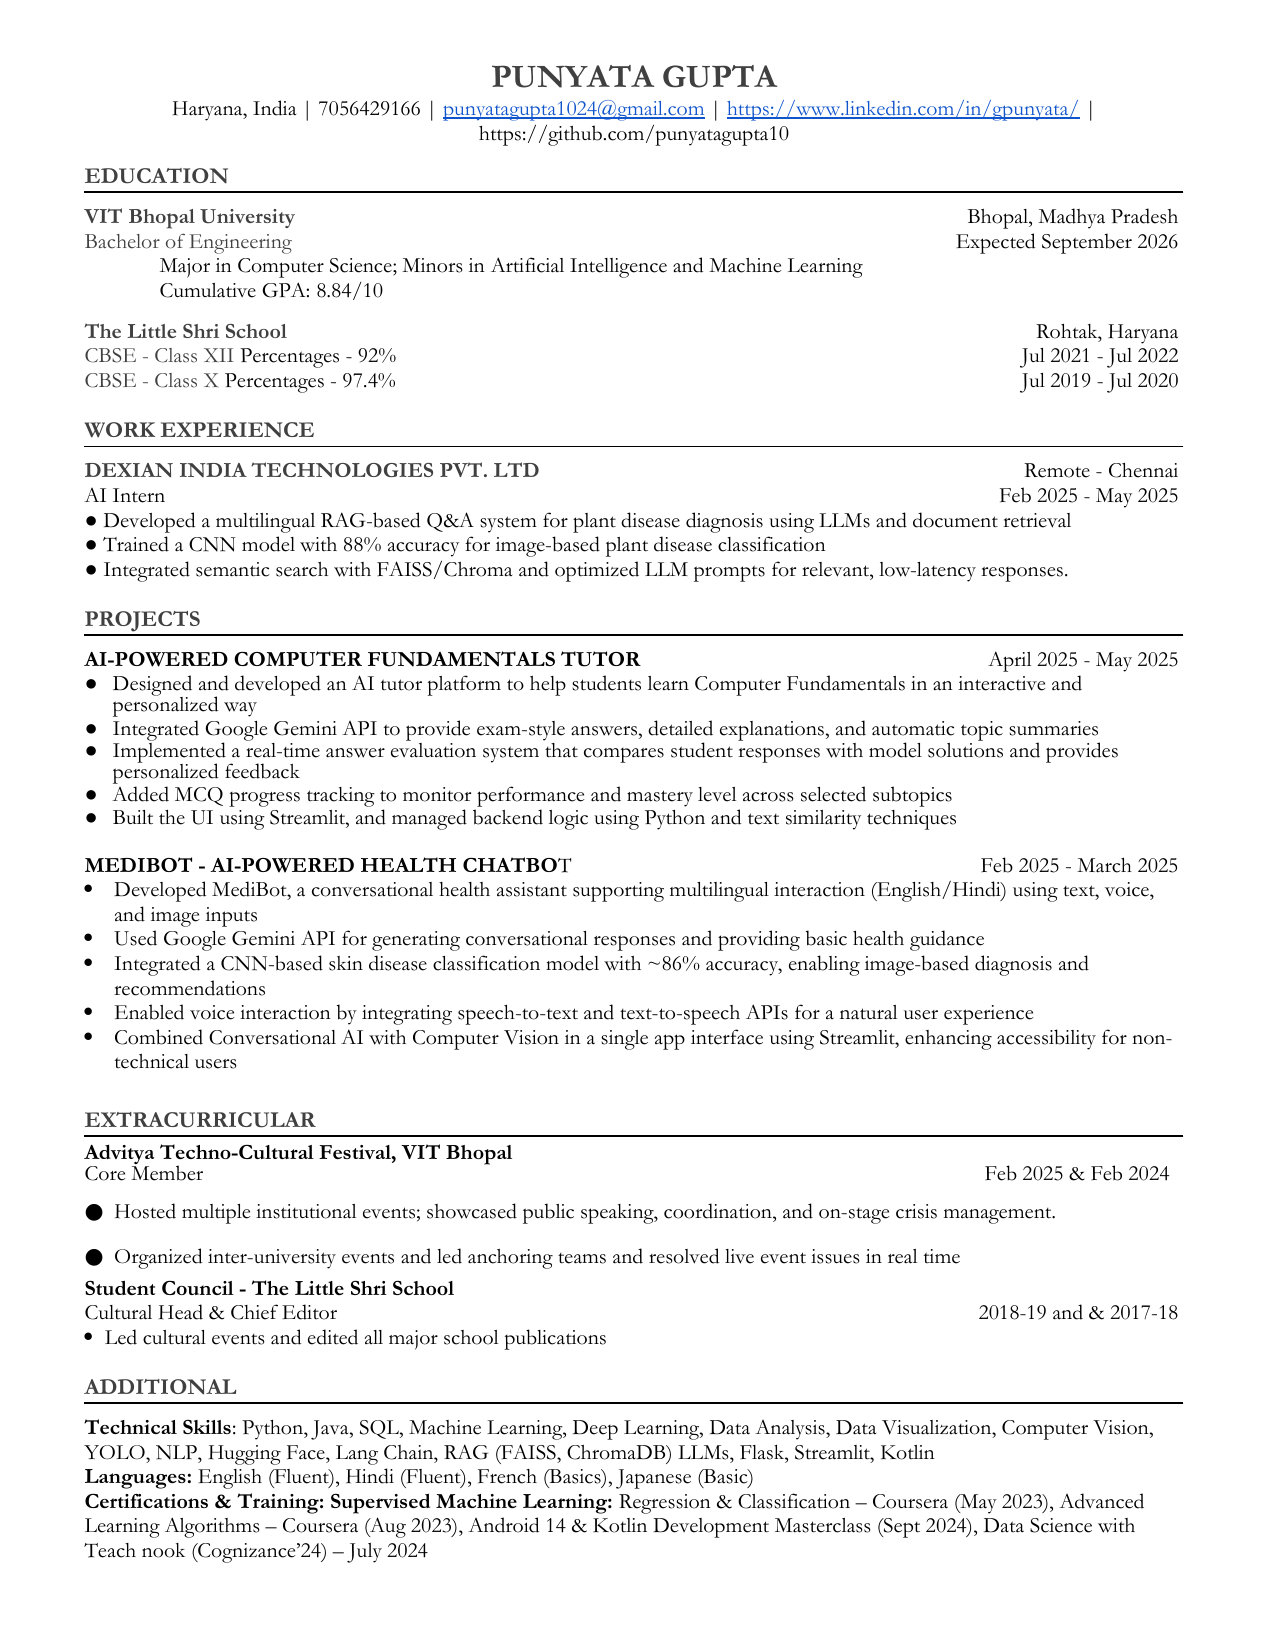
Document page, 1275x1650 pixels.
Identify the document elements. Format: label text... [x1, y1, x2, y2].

text The Little Shri School Rohtak, Haryana [84, 319, 1183, 344]
list Used Google Gemini API for generating conversational responses and providing basic health guidance [84, 927, 1183, 952]
text Certifications & Training: Supervised Machine Learning: Regression & Classification – Coursera (May 2023), Advanced Learning Algorithms – Coursera (Aug 2023), Android 14 & Kotlin Development Masterclass (Sept 2024), Data Science with Teach nook (Cognizance’24) – July 2024 [84, 1489, 1183, 1563]
text Major in Computer Science; Minors in Artificial Intelligence and Machine Learning [159, 254, 1183, 278]
list Integrated semantic search with FAISS/Chroma and optimized LLM prompts for relevant, low-latency responses. [84, 557, 1183, 582]
list Led cultural events and edited all major school publications [84, 1325, 1183, 1350]
text Haryana, India | 7056429166 | punyatagupta1024@gmail.com | https://www.linkedin.com/in/gpunyata/ | https://github.com/punyatagupta10 [84, 97, 1183, 146]
text EDUCATION [84, 163, 1183, 191]
text Cultural Head & Chief Editor 2018-19 and & 2017-18 [84, 1301, 1183, 1325]
list Added MCQ progress tracking to monitor performance and mastery level across selected subtopics [84, 784, 1183, 806]
list Trained a CNN model with 88% accuracy for image-based plant disease classification [84, 533, 1183, 557]
list Developed MediBot, a conversational health assistant supporting multilingual interaction (English/Hindi) using text, voice, and image inputs [84, 878, 1183, 927]
list Organized inter-university events and led anchoring teams and resolved live event issues in real time [84, 1231, 1183, 1276]
list Combined Conversational AI with Computer Vision in a single app interface using Streamlit, enhancing accessibility for non-technical users [84, 1025, 1183, 1074]
text Advitya Techno-Cultural Festival, VIT Bhopal Core Member Feb 2025 & Feb 2024 [84, 1142, 1183, 1186]
text Cumulative GPA: 8.84/10 [159, 278, 1183, 303]
list Enabled voice interaction by integrating speech-to-text and text-to-speech APIs for a natural user experience [84, 1001, 1183, 1025]
list Integrated a CNN-based skin disease classification model with ~86% accuracy, enabling image-based diagnosis and recommendations [84, 952, 1183, 1001]
text EXTRACURRICULAR [84, 1107, 1183, 1135]
text Languages: English (Fluent), Hindi (Fluent), French (Basics), Japanese (Basic) [84, 1465, 1183, 1489]
text PUNYATA GUPTA [84, 59, 1183, 97]
list Built the UI using Streamlit, and managed backend logic using Python and text similarity techniques [84, 806, 1183, 829]
text WORK EXPERIENCE [84, 418, 1183, 446]
text CBSE - Class XII Percentages - 92% Jul 2021 - Jul 2022 [84, 344, 1183, 369]
list Implemented a real-time answer evaluation system that compares student responses with model solutions and provides personalized feedback [84, 739, 1183, 784]
text AI-POWERED COMPUTER FUNDAMENTALS TUTOR April 2025 - May 2025 [84, 648, 1183, 672]
list Designed and developed an AI tutor platform to help students learn Computer Fundamentals in an interactive and personalized way [84, 672, 1183, 717]
text AI Intern Feb 2025 - May 2025 [84, 484, 1183, 508]
text Student Council - The Little Shri School [84, 1276, 1183, 1301]
list Developed a multilingual RAG-based Q&A system for plant disease diagnosis using LLMs and document retrieval [84, 508, 1183, 533]
text Bachelor of Engineering Expected September 2026 [84, 229, 1183, 254]
text VIT Bhopal University Bhopal, Madhya Pradesh [84, 205, 1183, 229]
text Technical Skills: Python, Java, SQL, Machine Learning, Deep Learning, Data Analysis, Data Visualization, Computer Vision, YOLO, NLP, Hugging Face, Lang Chain, RAG (FAISS, ChromaDB) LLMs, Flask, Streamlit, Kotlin [84, 1416, 1183, 1465]
text MEDIBOT - AI-POWERED HEALTH CHATBOT Feb 2025 - March 2025 [84, 853, 1183, 878]
text ADDITIONAL [84, 1374, 1183, 1402]
text PROJECTS [84, 607, 1183, 634]
list Hosted multiple institutional events; showcased public speaking, coordination, and on-stage crisis management. [84, 1186, 1183, 1231]
text CBSE - Class X Percentages - 97.4% Jul 2019 - Jul 2020 [84, 369, 1183, 393]
list Integrated Google Gemini API to provide exam-style answers, detailed explanations, and automatic topic summaries [84, 717, 1183, 739]
text DEXIAN INDIA TECHNOLOGIES PVT. LTD Remote - Chennai [84, 459, 1183, 484]
